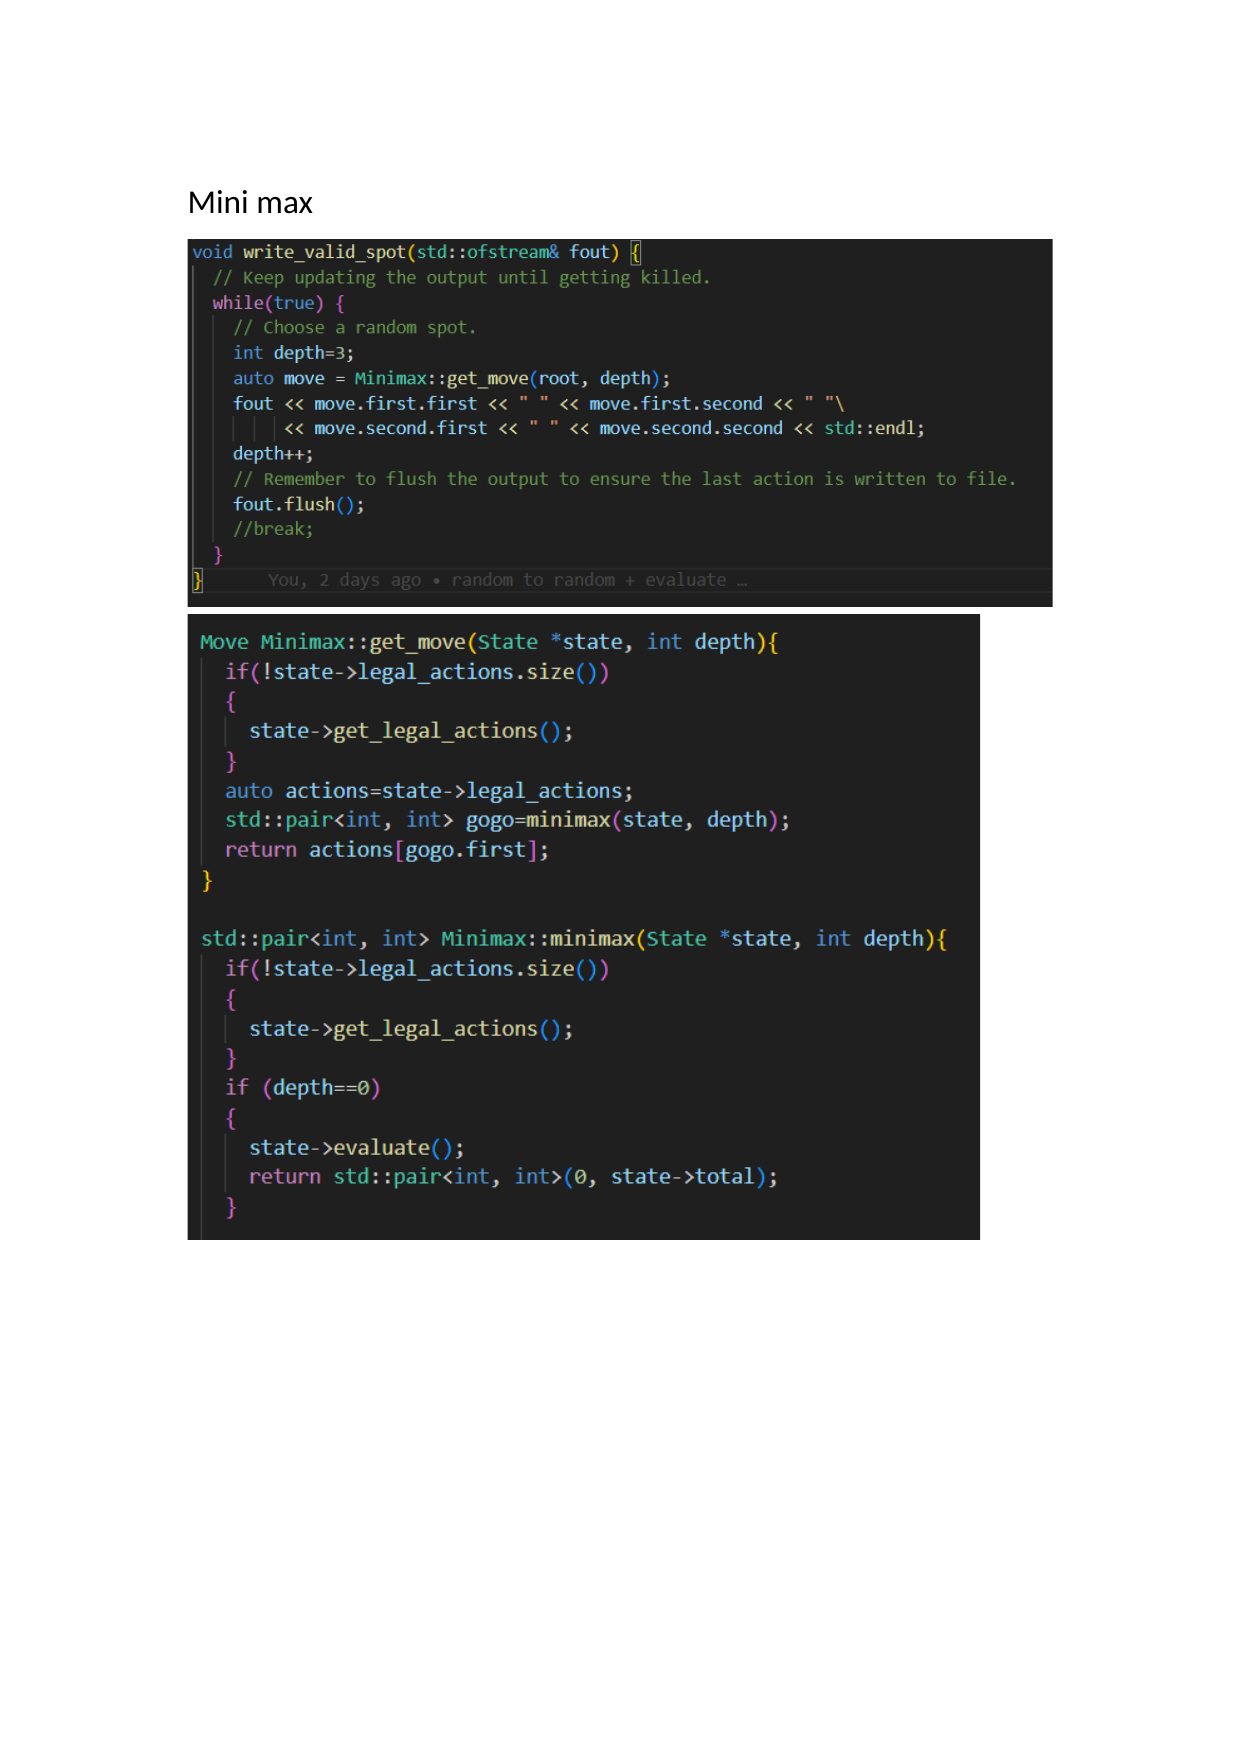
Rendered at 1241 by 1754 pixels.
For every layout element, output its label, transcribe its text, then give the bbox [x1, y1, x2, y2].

text Mini max [187, 164, 1053, 239]
picture [187, 239, 1053, 607]
picture [187, 614, 980, 1240]
